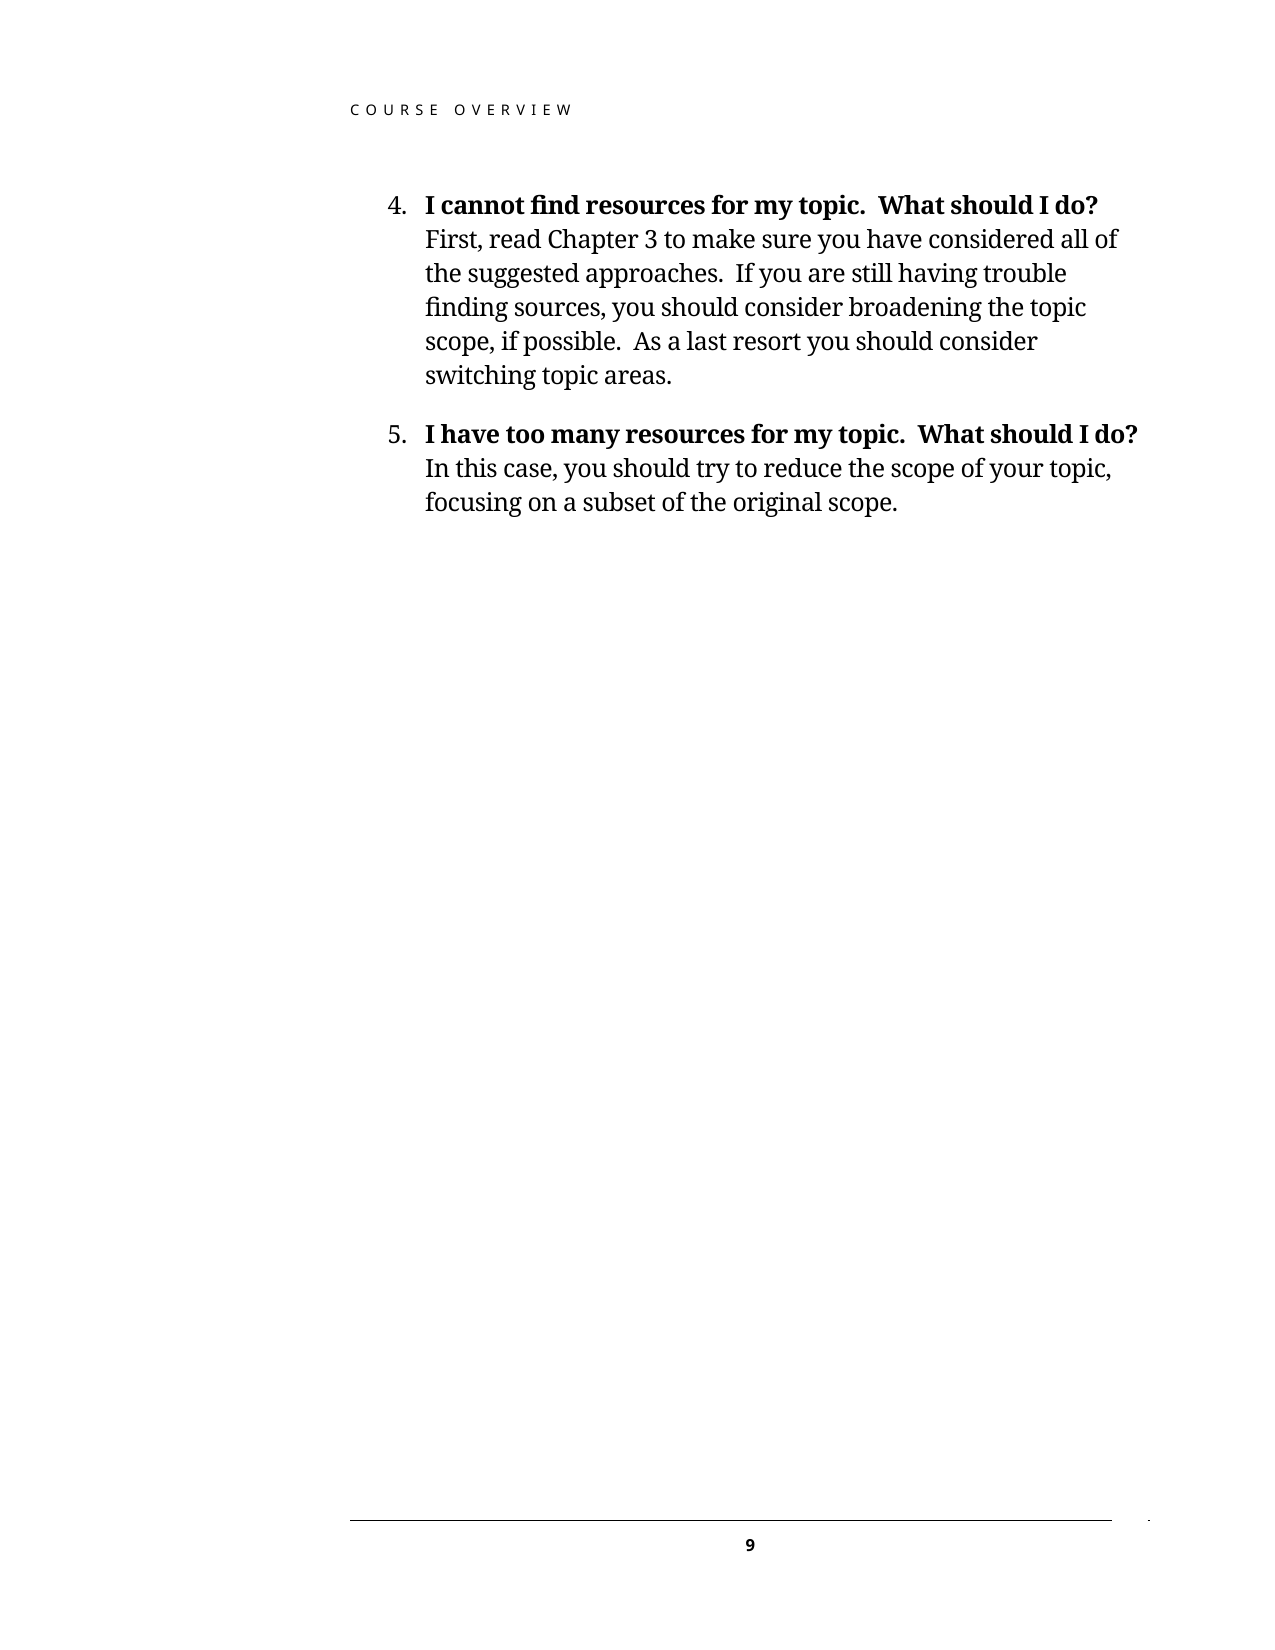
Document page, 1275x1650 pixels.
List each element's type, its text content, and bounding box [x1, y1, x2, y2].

list I cannot find resources for my topic. What should I do? First, read Chapter 3 to make sure you have considered all of the suggested approaches. If you are still having trouble finding sources, you should consider broadening the topic scope, if possible. As a last resort you should consider switching topic areas. [387, 187, 1150, 392]
list I have too many resources for my topic. What should I do? In this case, you should try to reduce the scope of your topic, focusing on a subset of the original scope. [387, 417, 1150, 519]
